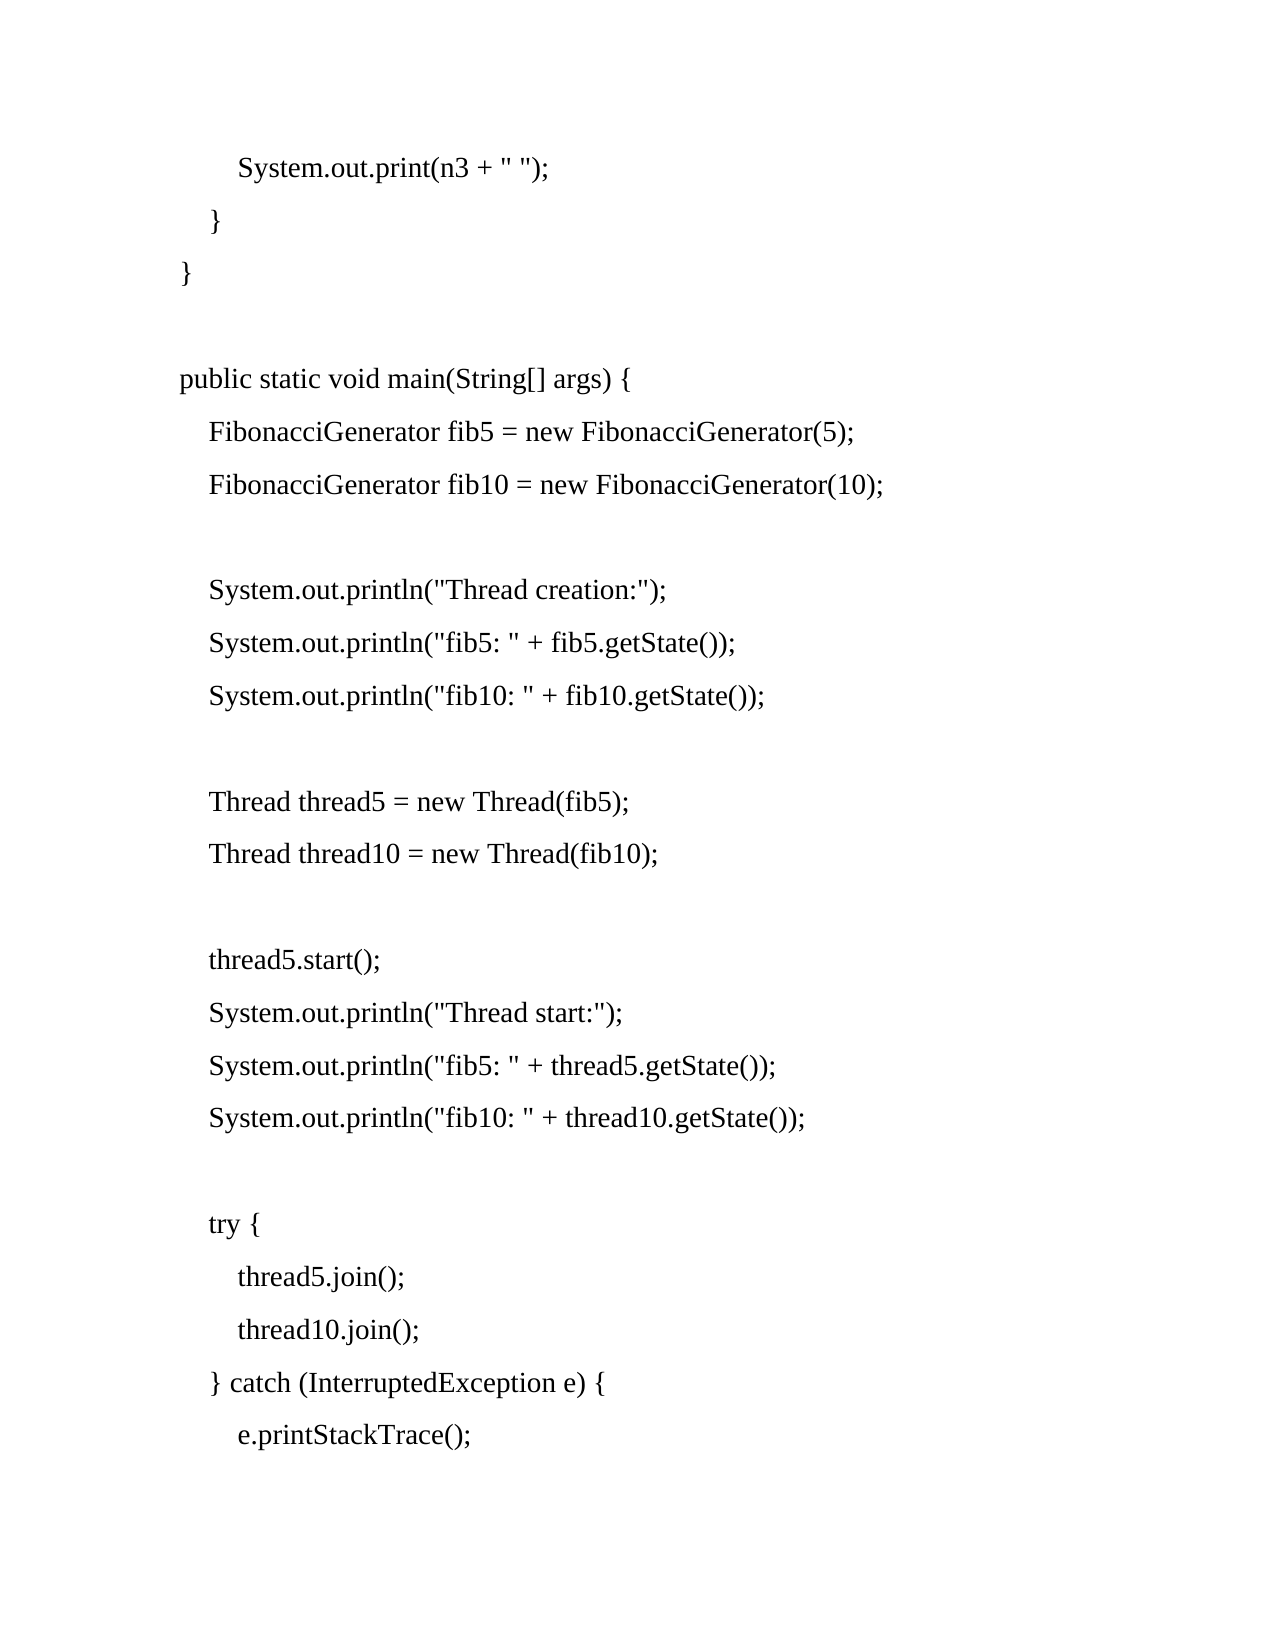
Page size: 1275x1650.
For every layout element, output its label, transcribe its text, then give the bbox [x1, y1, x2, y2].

text System.out.println("fib5: " + fib5.getState()); [150, 625, 1125, 659]
text System.out.println("Thread start:"); [150, 995, 1125, 1028]
text thread10.join(); [150, 1312, 1125, 1345]
text e.printStackTrace(); [150, 1417, 1125, 1451]
text } catch (InterruptedException e) { [150, 1365, 1125, 1398]
text try { [150, 1206, 1125, 1240]
text } [150, 203, 1125, 236]
text System.out.print(n3 + " "); [150, 150, 1125, 183]
text FibonacciGenerator fib5 = new FibonacciGenerator(5); [150, 414, 1125, 448]
text FibonacciGenerator fib10 = new FibonacciGenerator(10); [150, 467, 1125, 500]
text System.out.println("fib10: " + thread10.getState()); [150, 1101, 1125, 1134]
text public static void main(String[] args) { [150, 361, 1125, 395]
text System.out.println("fib5: " + thread5.getState()); [150, 1048, 1125, 1081]
text } [150, 256, 1125, 289]
text System.out.println("fib10: " + fib10.getState()); [150, 678, 1125, 712]
text thread5.join(); [150, 1259, 1125, 1293]
text Thread thread10 = new Thread(fib10); [150, 837, 1125, 870]
text System.out.println("Thread creation:"); [150, 572, 1125, 606]
text thread5.start(); [150, 942, 1125, 976]
text Thread thread5 = new Thread(fib5); [150, 784, 1125, 817]
